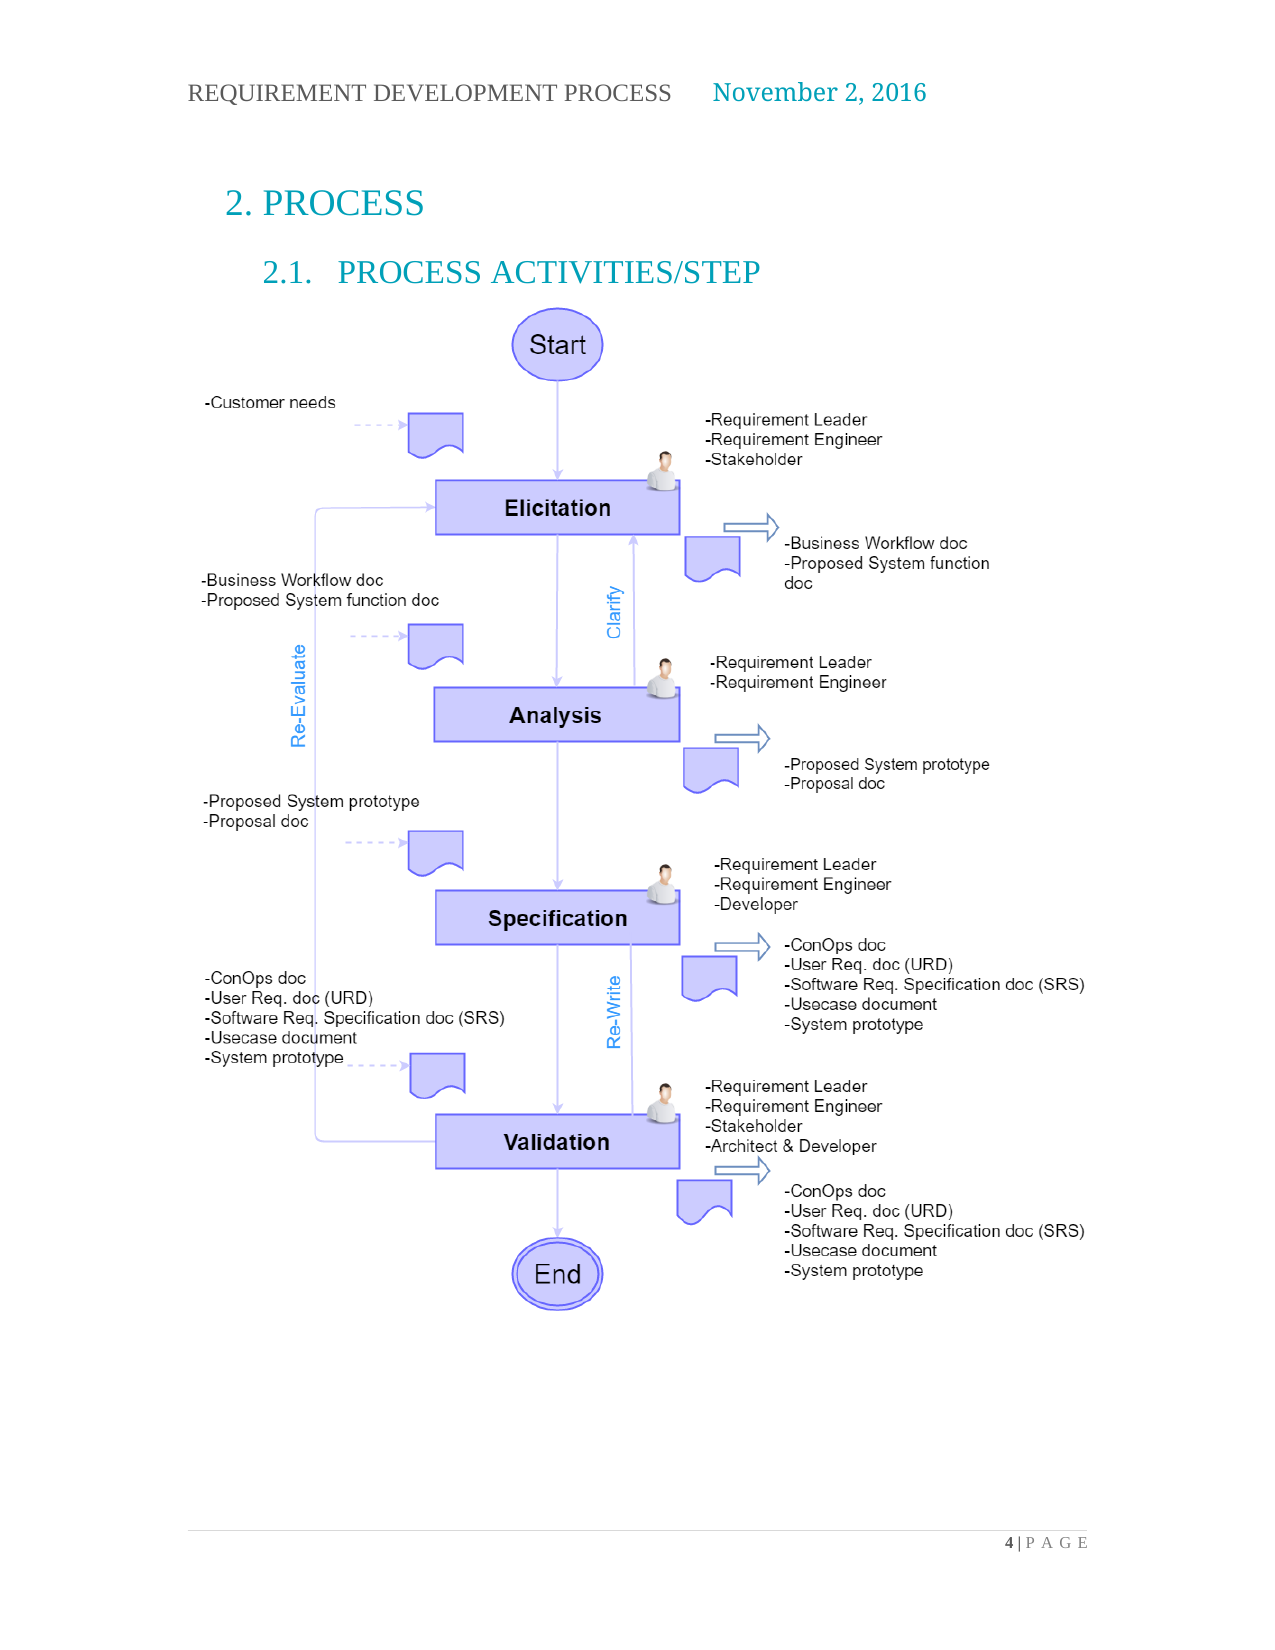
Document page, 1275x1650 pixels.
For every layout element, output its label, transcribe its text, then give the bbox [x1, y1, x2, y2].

subtitle Process Activities/step [262, 252, 1087, 291]
subtitle Process [225, 180, 1087, 223]
